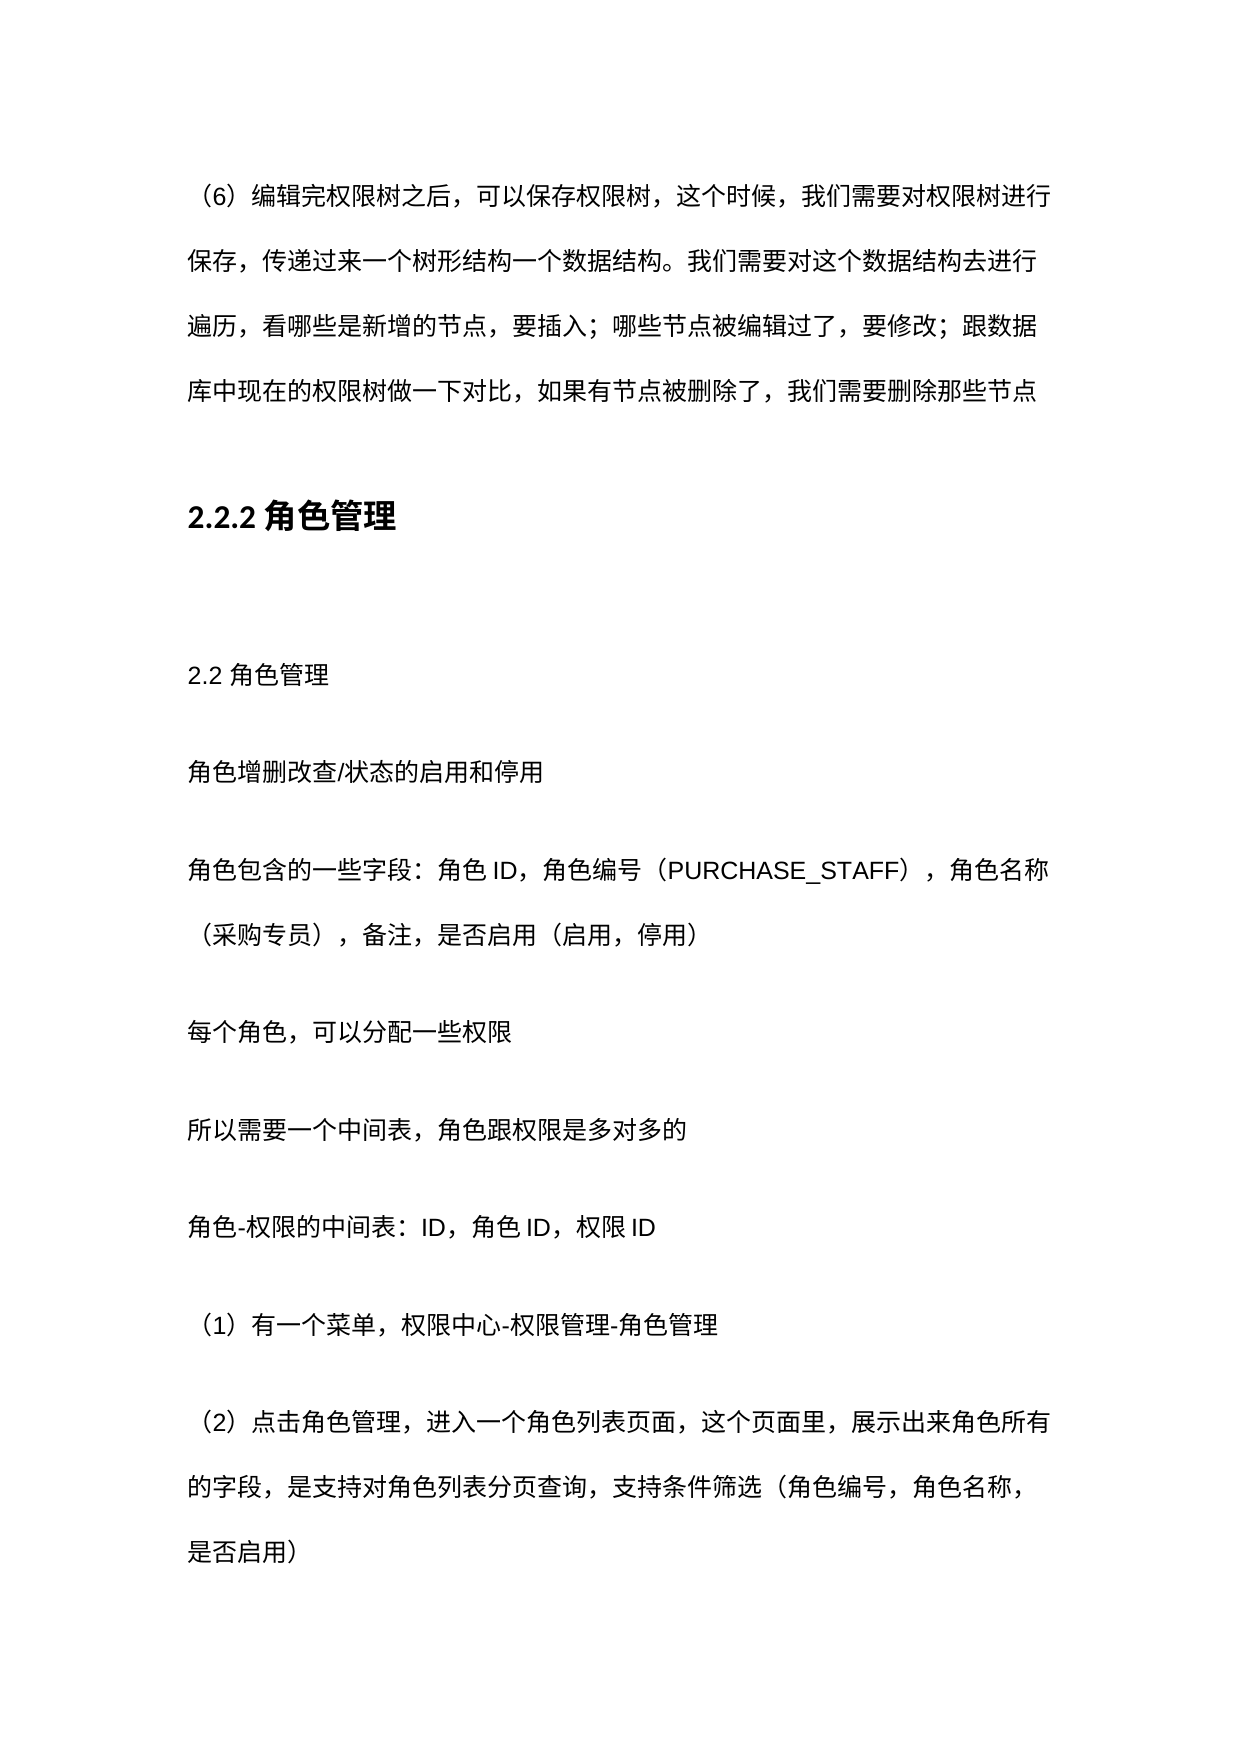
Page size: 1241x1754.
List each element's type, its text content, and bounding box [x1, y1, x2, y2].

text 角色包含的一些字段：角色ID，角色编号（PURCHASE_STAFF），角色名称（采购专员），备注，是否启用（启用，停用） [187, 836, 1053, 966]
text （1）有一个菜单，权限中心-权限管理-角色管理 [187, 1291, 1053, 1356]
subtitle 2.2.2 角色管理 [187, 482, 1053, 547]
text 2.2 角色管理 [187, 641, 1053, 706]
text （2）点击角色管理，进入一个角色列表页面，这个页面里，展示出来角色所有的字段，是支持对角色列表分页查询，支持条件筛选（角色编号，角色名称，是否启用） [187, 1388, 1053, 1583]
text 角色-权限的中间表：ID，角色ID，权限ID [187, 1193, 1053, 1258]
text 每个角色，可以分配一些权限 [187, 998, 1053, 1063]
text 所以需要一个中间表，角色跟权限是多对多的 [187, 1096, 1053, 1161]
text 角色增删改查/状态的启用和停用 [187, 738, 1053, 803]
text （6）编辑完权限树之后，可以保存权限树，这个时候，我们需要对权限树进行保存，传递过来一个树形结构一个数据结构。我们需要对这个数据结构去进行遍历，看哪些是新增的节点，要插入；哪些节点被编辑过了，要修改；跟数据库中现在的权限树做一下对比，如果有节点被删除了，我们需要删除那些节点 [187, 162, 1053, 422]
